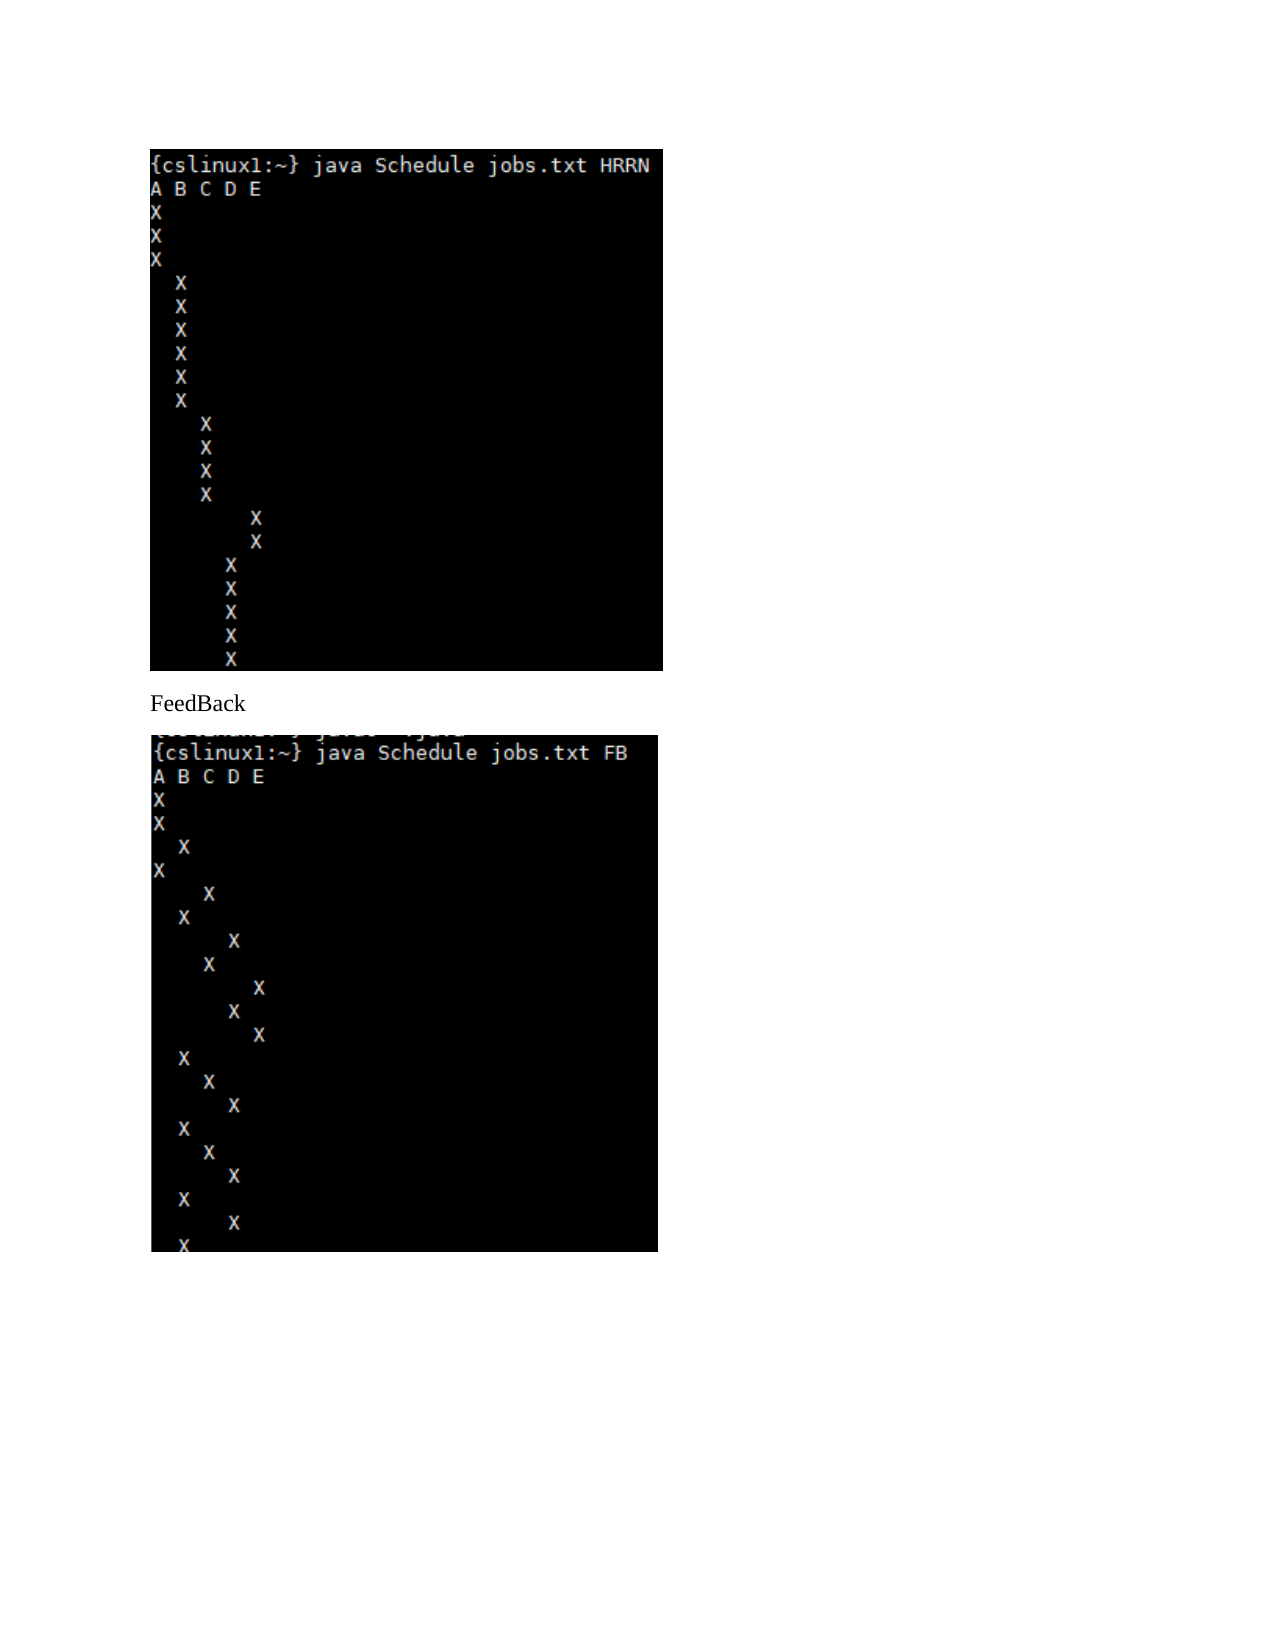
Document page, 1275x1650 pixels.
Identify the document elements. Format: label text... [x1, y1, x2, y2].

text FeedBack [150, 689, 1125, 717]
picture [150, 735, 658, 1252]
picture [150, 149, 663, 671]
